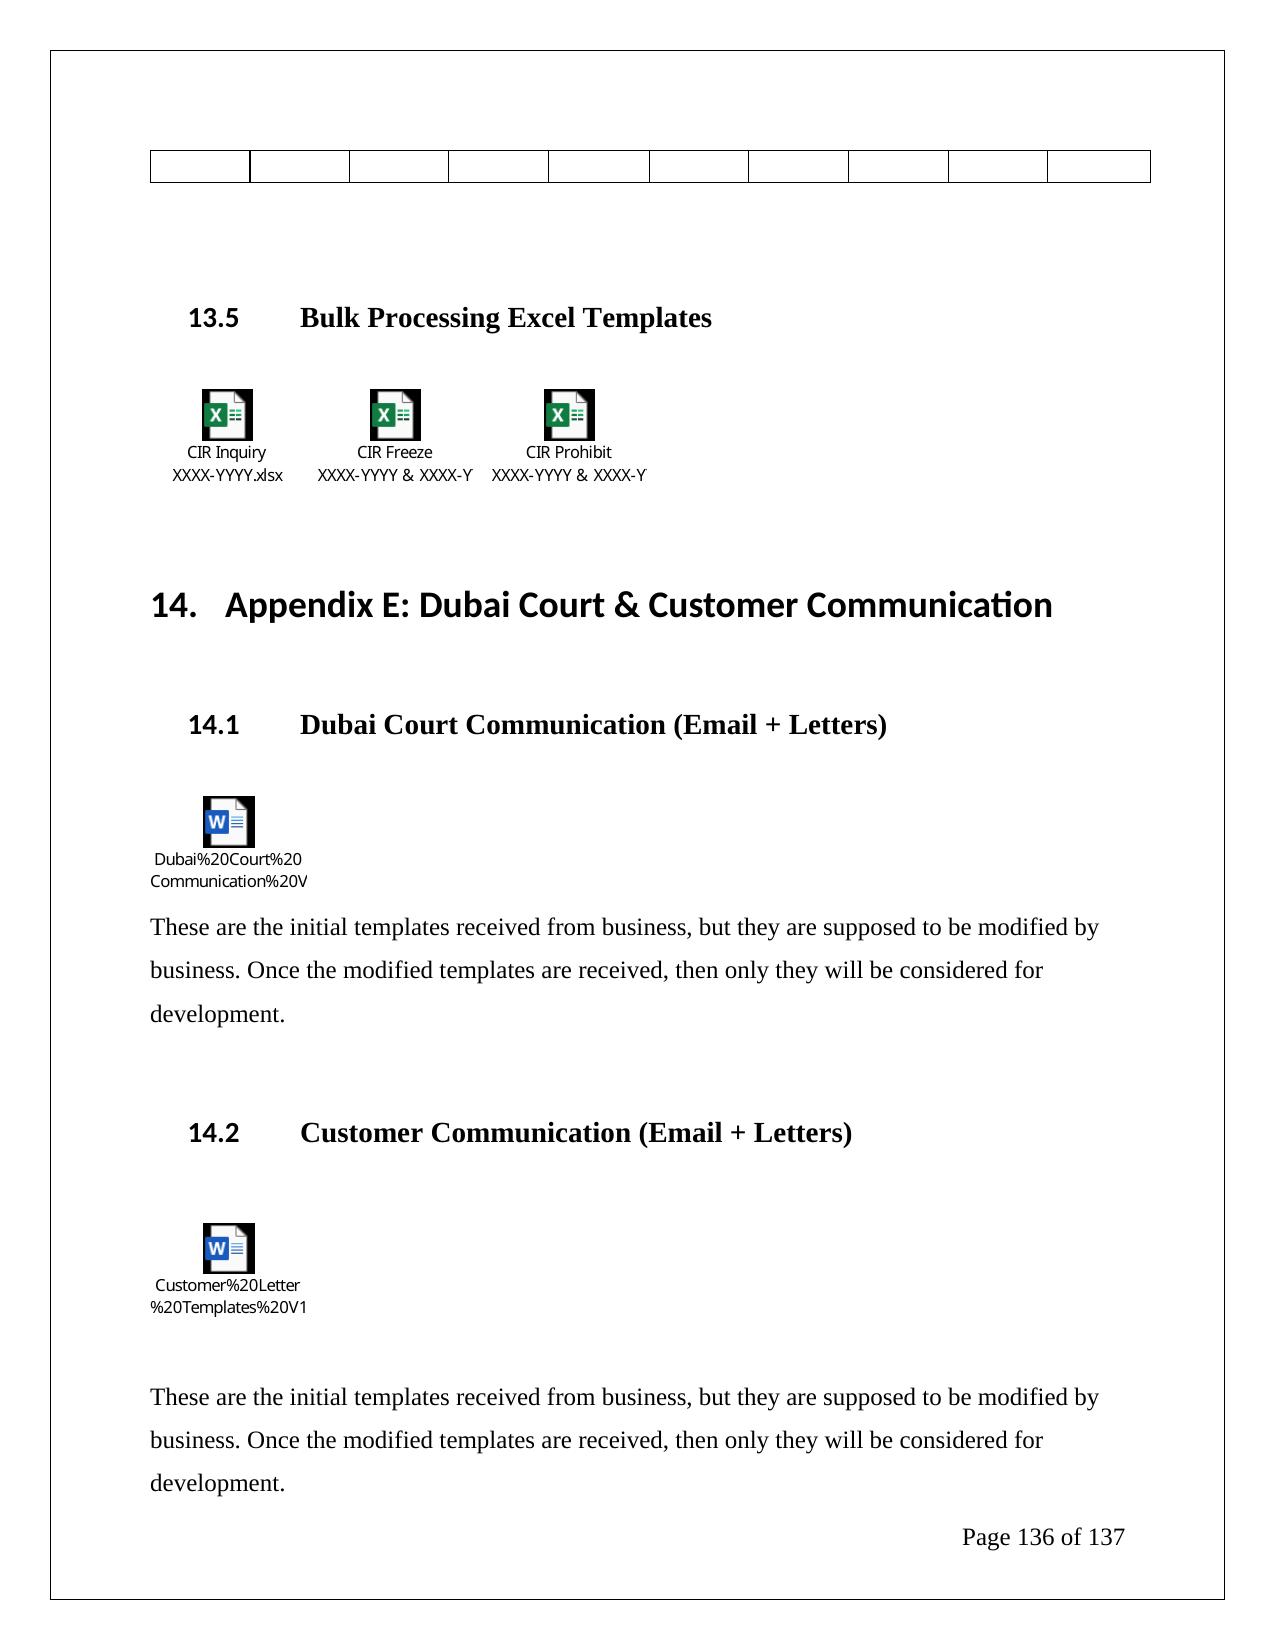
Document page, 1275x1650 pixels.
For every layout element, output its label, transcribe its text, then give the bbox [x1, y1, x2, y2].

text These are the initial templates received from business, but they are supposed to be modified by business. Once the modified templates are received, then only they will be considered for development. [150, 1382, 1125, 1497]
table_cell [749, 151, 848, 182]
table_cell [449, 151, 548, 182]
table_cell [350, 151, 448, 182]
subtitle Appendix E: Dubai Court & Customer Communication [150, 581, 1125, 627]
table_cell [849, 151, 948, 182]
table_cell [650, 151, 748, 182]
subtitle Dubai Court Communication (Email + Letters) [187, 706, 1125, 742]
text These are the initial templates received from business, but they are supposed to be modified by business. Once the modified templates are received, then only they will be considered for development. [150, 912, 1125, 1027]
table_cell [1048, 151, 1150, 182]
subtitle Customer Communication (Email + Letters) [187, 1114, 1125, 1150]
subtitle Bulk Processing Excel Templates [187, 299, 1125, 334]
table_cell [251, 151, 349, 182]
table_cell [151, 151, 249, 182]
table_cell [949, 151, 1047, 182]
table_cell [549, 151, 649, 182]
